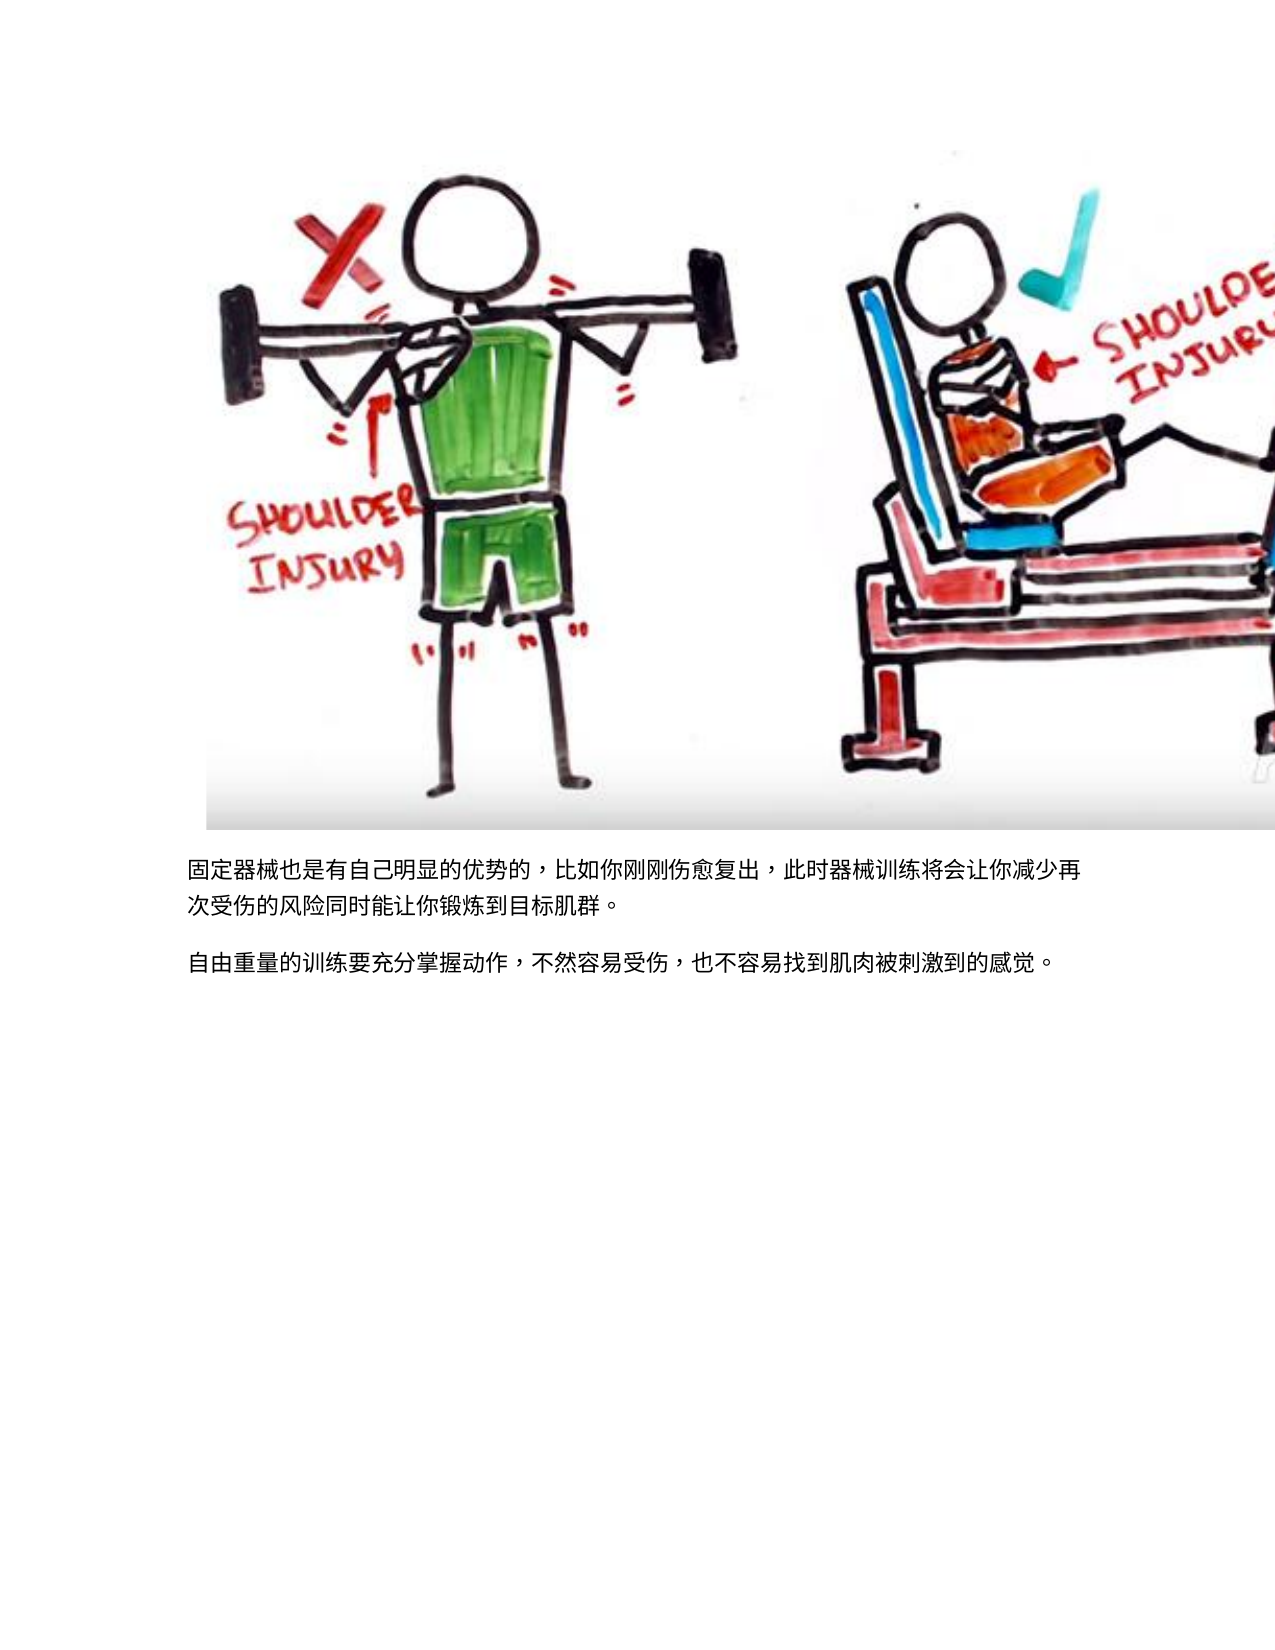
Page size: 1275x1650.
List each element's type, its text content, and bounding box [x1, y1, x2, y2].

text 自由重量的训练要充分掌握动作，不然容易受伤，也不容易找到肌肉被刺激到的感觉。 [187, 947, 1087, 978]
picture [206, 150, 1275, 830]
text 固定器械也是有自己明显的优势的，比如你刚刚伤愈复出，此时器械训练将会让你减少再次受伤的风险同时能让你锻炼到目标肌群。 [187, 854, 1087, 921]
